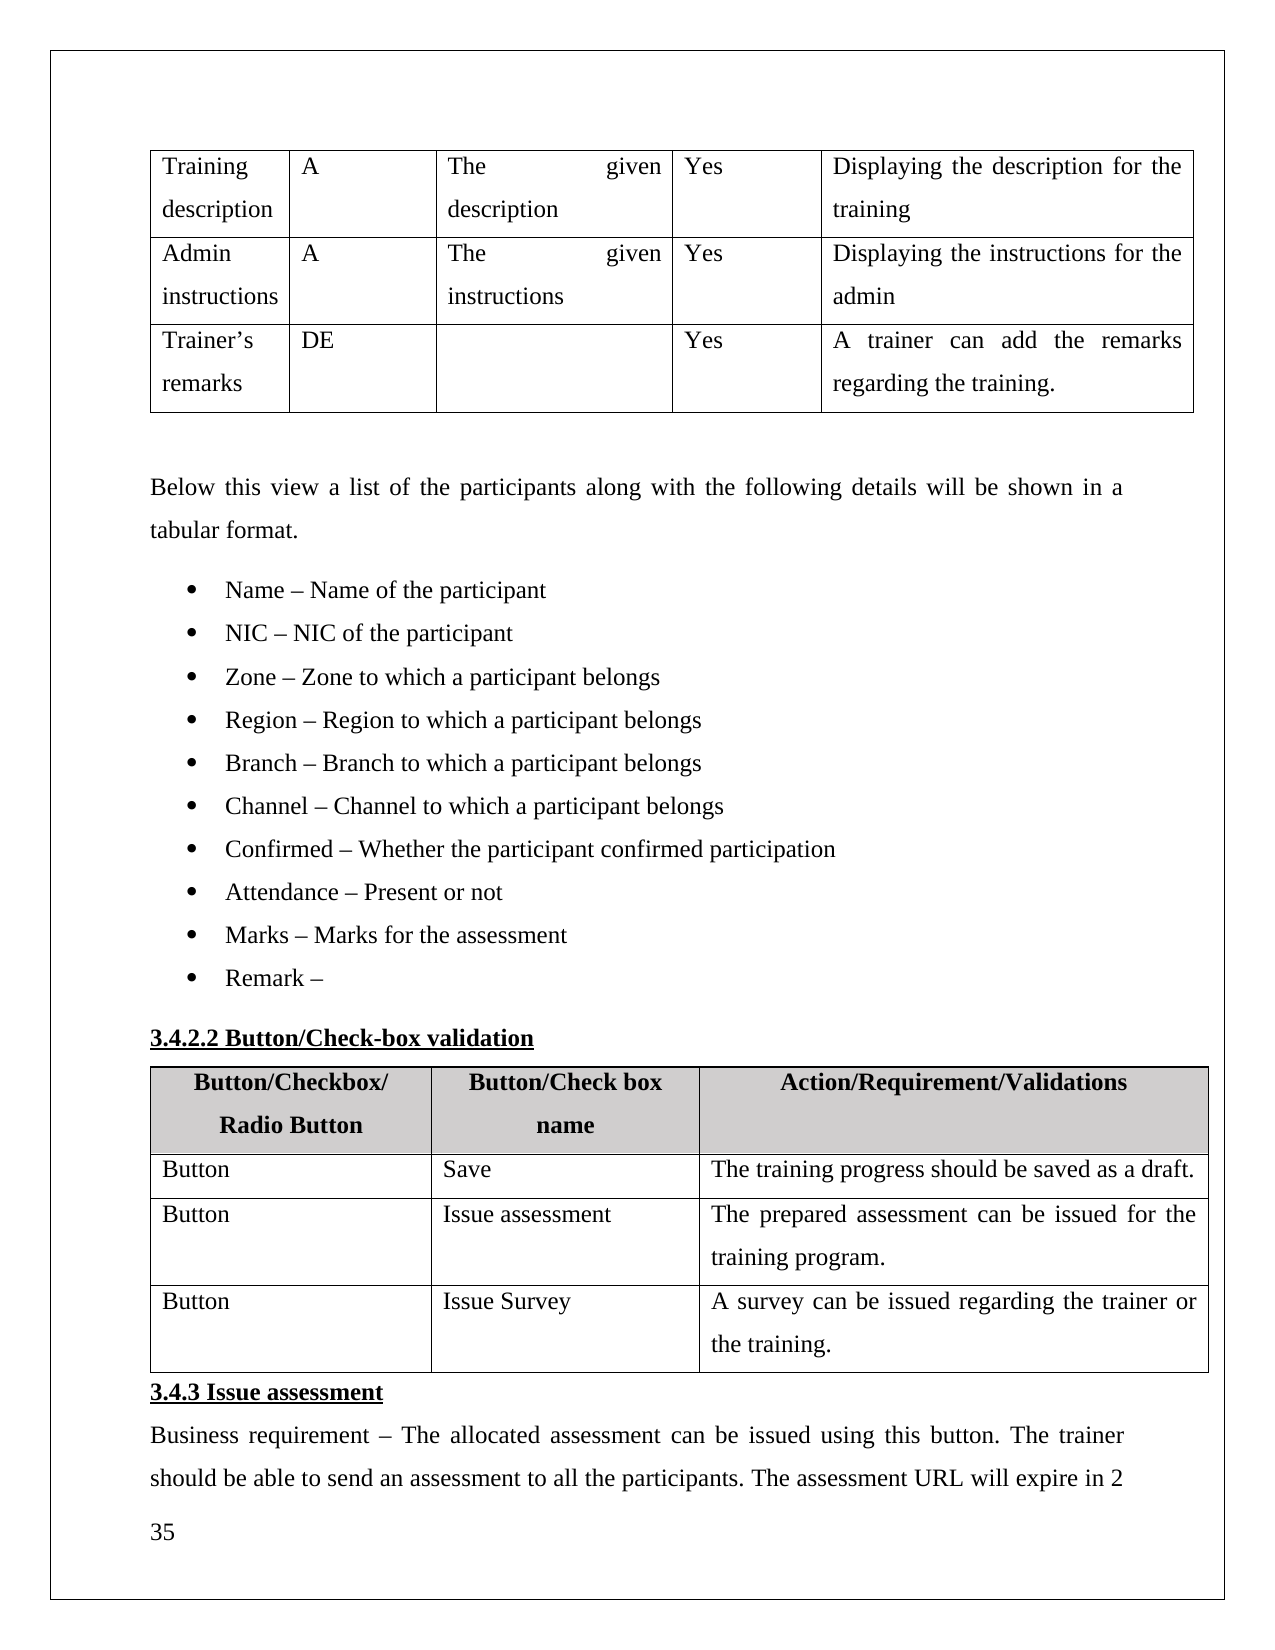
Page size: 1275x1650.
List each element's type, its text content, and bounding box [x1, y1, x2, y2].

table_cell The prepared assessment can be issued for the training program. [700, 1199, 1208, 1285]
table_cell Yes [673, 151, 821, 237]
table_cell The given description [437, 151, 672, 237]
table_cell Displaying the instructions for the admin [822, 238, 1193, 324]
table_cell Admin instructions [151, 238, 289, 324]
table_cell The given instructions [437, 238, 672, 324]
table_cell Button [151, 1199, 431, 1285]
table_cell A [290, 151, 436, 237]
table_cell Button [151, 1155, 431, 1198]
table_cell Button [151, 1286, 431, 1372]
table_cell The training progress should be saved as a draft. [700, 1155, 1208, 1198]
table_cell Issue assessment [432, 1199, 699, 1285]
table_cell DE [290, 325, 436, 412]
table_header Button/Checkbox/Radio Button [151, 1068, 431, 1153]
list Zone – Zone to which a participant belongs [187, 662, 1125, 690]
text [150, 1420, 1125, 1492]
table_header Action/Requirement/Validations [700, 1068, 1208, 1153]
table_cell Yes [673, 325, 821, 412]
table_cell Save [432, 1155, 699, 1198]
table_cell Issue Survey [432, 1286, 699, 1372]
list NIC – NIC of the participant [187, 618, 1125, 647]
list Region – Region to which a participant belongs [187, 705, 1125, 733]
table_cell A survey can be issued regarding the trainer or the training. [700, 1286, 1208, 1372]
list Channel – Channel to which a participant belongs [187, 791, 1125, 820]
subtitle 3.4.3 Issue assessment [150, 1377, 1125, 1406]
text Below this view a list of the participants along with the following details will be shown in a tabular format. [150, 472, 1125, 544]
list Branch – Branch to which a participant belongs [187, 748, 1125, 777]
table_cell Trainer’s remarks [151, 325, 289, 412]
table_cell [437, 325, 672, 412]
list Name – Name of the participant [187, 575, 1125, 604]
list Marks – Marks for the assessment [187, 920, 1125, 949]
table_cell Yes [673, 238, 821, 324]
table_cell Displaying the description for the training [822, 151, 1193, 237]
table_header Button/Check box name [432, 1068, 699, 1153]
subtitle 3.4.2.2 Button/Check-box validation [150, 1023, 1125, 1052]
list Confirmed – Whether the participant confirmed participation [187, 834, 1125, 863]
table_cell Training description [151, 151, 289, 237]
list Remark – [187, 963, 1125, 992]
table_cell A trainer can add the remarks regarding the training. [822, 325, 1193, 412]
list Attendance – Present or not [187, 877, 1125, 906]
table_cell A [290, 238, 436, 324]
